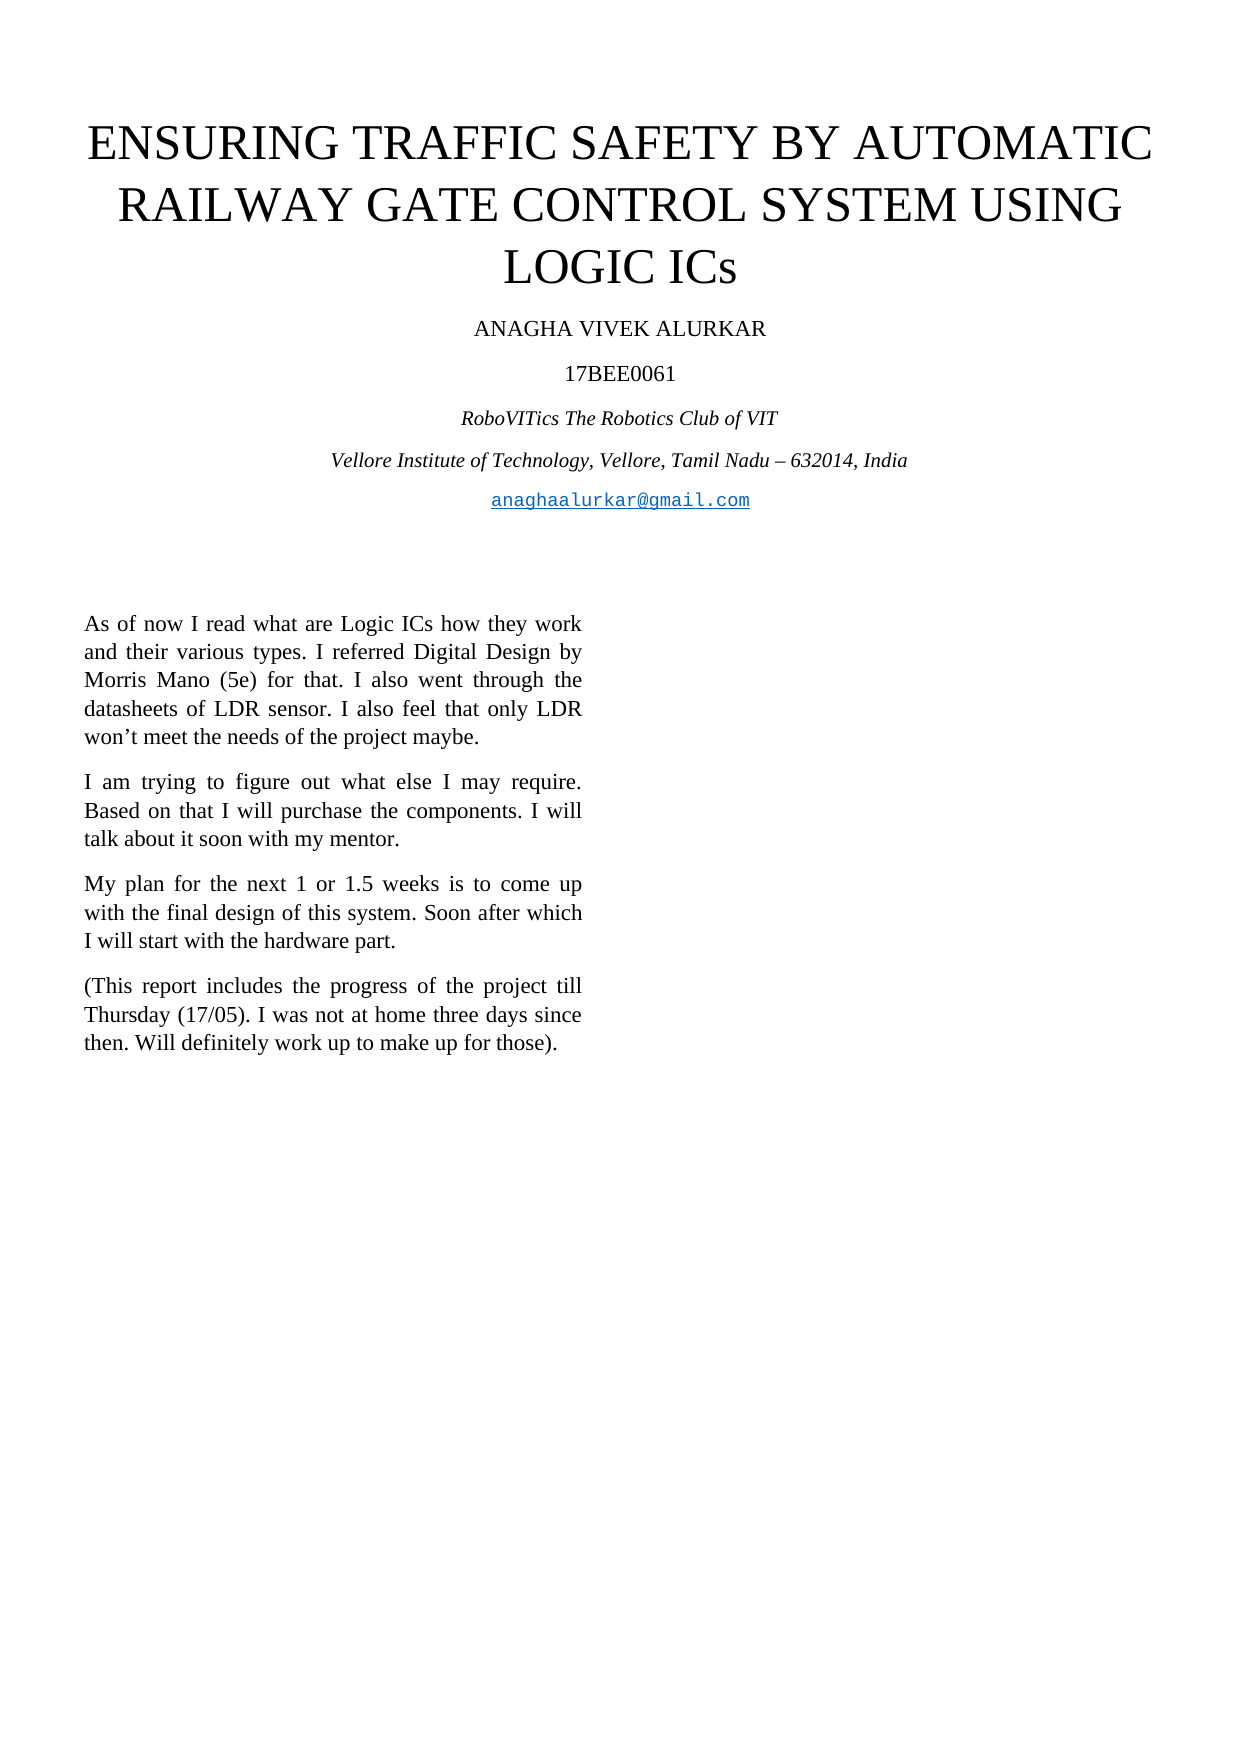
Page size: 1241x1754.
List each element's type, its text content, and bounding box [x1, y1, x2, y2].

text RoboVITics The Robotics Club of VIT [84, 406, 1156, 430]
text (This report includes the progress of the project till Thursday (17/05). I was not at home three days since then. Will definitely work up to make up for those). [84, 972, 583, 1056]
text I am trying to figure out what else I may require. Based on that I will purchase the components. I will talk about it soon with my mentor. [84, 768, 583, 852]
text ANAGHA VIVEK ALURKAR [84, 315, 1156, 342]
text anaghaalurkar@gmail.com [84, 491, 1156, 512]
text My plan for the next 1 or 1.5 weeks is to come up with the final design of this system. Soon after which I will start with the hardware part. [84, 870, 583, 954]
text ENSURING TRAFFIC SAFETY BY AUTOMATIC RAILWAY GATE CONTROL SYSTEM USING LOGIC ICs [84, 112, 1156, 294]
text As of now I read what are Logic ICs how they work and their various types. I referred Digital Design by Morris Mano (5e) for that. I also went through the datasheets of LDR sensor. I also feel that only LDR won’t meet the needs of the project maybe. [84, 609, 583, 750]
text 17BEE0061 [84, 361, 1156, 387]
text Vellore Institute of Technology, Vellore, Tamil Nadu – 632014, India [84, 448, 1156, 472]
